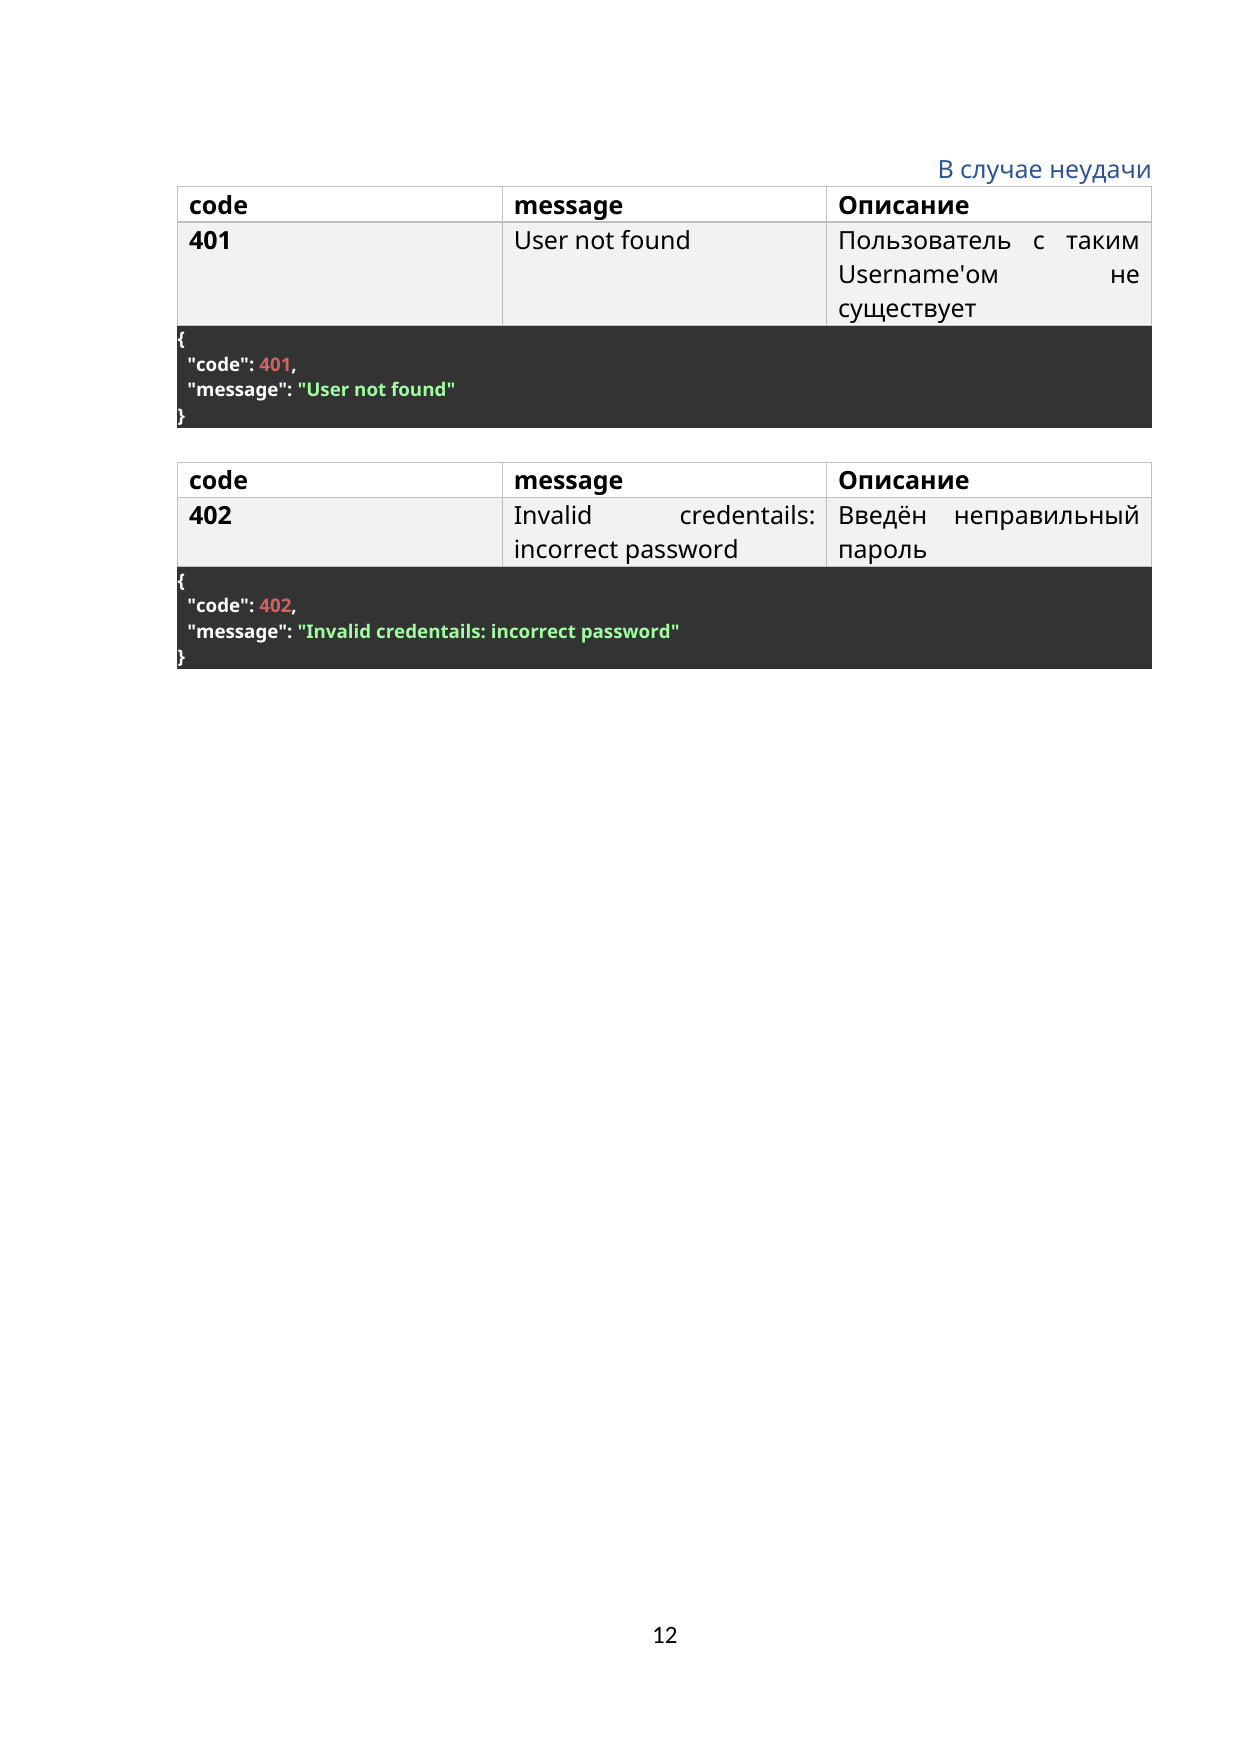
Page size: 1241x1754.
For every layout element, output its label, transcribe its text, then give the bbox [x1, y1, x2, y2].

text "code": 401, [177, 351, 1152, 377]
text } [177, 644, 1152, 669]
table_header Описание [827, 187, 1151, 221]
text { [177, 326, 1152, 351]
text "message": "User not found" [177, 377, 1152, 402]
table_cell Invalid credentails: incorrect password [503, 498, 826, 566]
table_cell 402 [178, 498, 502, 566]
table_header message [503, 463, 826, 497]
table_header code [178, 187, 502, 221]
text { [177, 567, 1152, 593]
table_cell User not found [503, 223, 826, 324]
subtitle В случае неудачи [177, 152, 1152, 186]
table_header message [503, 187, 826, 221]
table_cell 401 [178, 223, 502, 324]
text "code": 402, [177, 593, 1152, 618]
table_header code [178, 463, 502, 497]
text "message": "Invalid credentails: incorrect password" [177, 618, 1152, 644]
table_header Описание [827, 463, 1151, 497]
text } [177, 402, 1152, 428]
table_cell Введён неправильный пароль [827, 498, 1151, 566]
table_cell Пользователь с таким Username'ом не существует [827, 223, 1151, 324]
